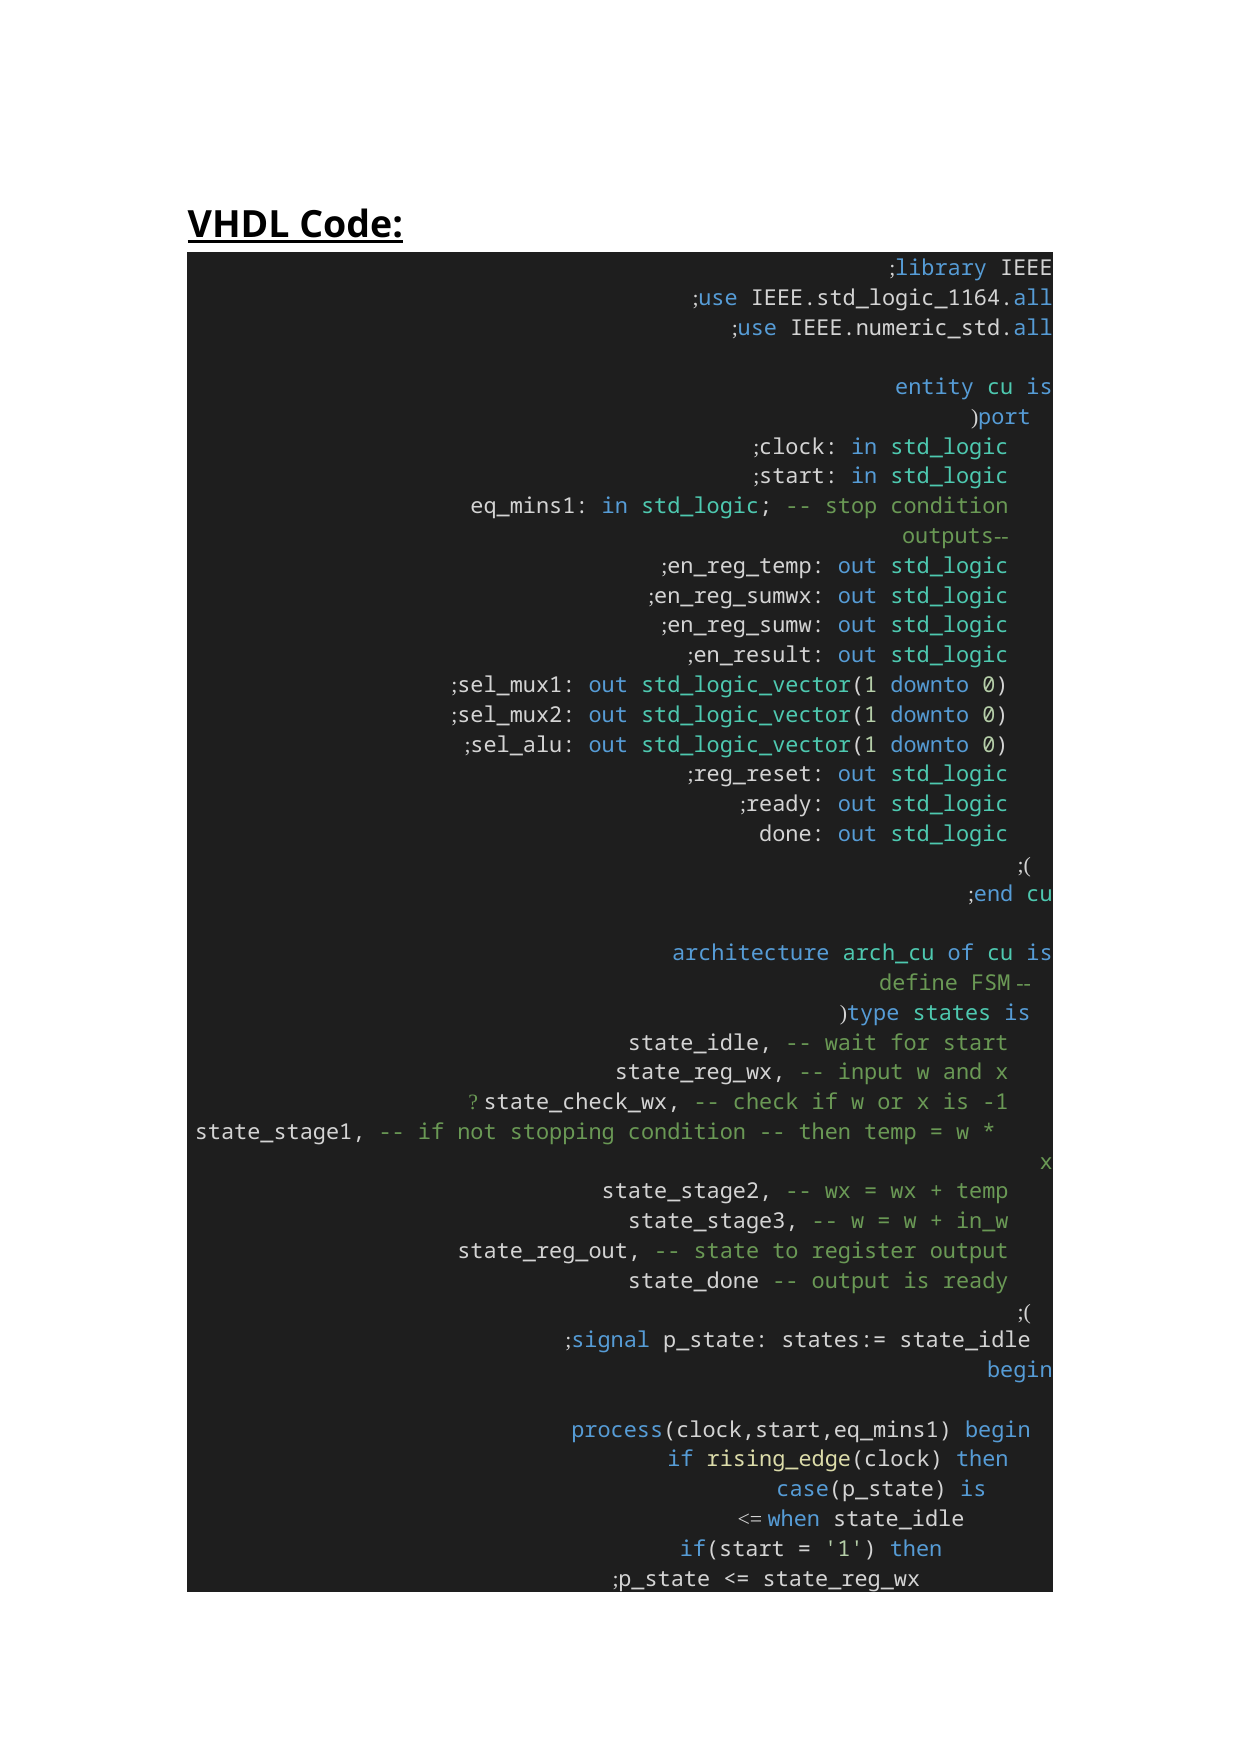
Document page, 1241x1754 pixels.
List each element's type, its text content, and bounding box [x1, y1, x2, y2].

text -- define FSM [187, 967, 1053, 997]
text state_stage1, -- if not stopping condition -- then temp = w * x [187, 1116, 1053, 1175]
text clock: in std_logic; [187, 431, 1053, 461]
text entity cu is [187, 371, 1053, 401]
text start: in std_logic; [187, 461, 1053, 490]
text library IEEE; [187, 252, 1053, 282]
subtitle VHDL Code: [187, 197, 1053, 248]
text when state_idle => [187, 1503, 1053, 1533]
text en_reg_sumwx: out std_logic; [187, 580, 1053, 609]
text use IEEE.numeric_std.all; [187, 312, 1053, 341]
text end cu; [187, 877, 1053, 907]
text begin [187, 1354, 1053, 1384]
text state_reg_wx, -- input w and x [187, 1056, 1053, 1086]
text state_done -- output is ready [187, 1265, 1053, 1294]
text case(p_state) is [187, 1473, 1053, 1503]
text ready: out std_logic; [187, 788, 1053, 818]
text signal p_state: states:= state_idle; [187, 1324, 1053, 1354]
text state_stage3, -- w = w + in_w [187, 1205, 1053, 1235]
text --outputs [187, 520, 1053, 550]
text eq_mins1: in std_logic; -- stop condition [187, 490, 1053, 520]
text en_reg_sumw: out std_logic; [187, 609, 1053, 639]
text state_stage2, -- wx = wx + temp [187, 1175, 1053, 1205]
text if(start = '1') then [187, 1533, 1053, 1563]
text architecture arch_cu of cu is [187, 937, 1053, 967]
text sel_mux2: out std_logic_vector(1 downto 0); [187, 699, 1053, 729]
text ); [187, 1294, 1053, 1324]
text state_check_wx, -- check if w or x is -1 ? [187, 1086, 1053, 1116]
text type states is( [187, 997, 1053, 1026]
text state_reg_out, -- state to register output [187, 1235, 1053, 1265]
text ); [187, 848, 1053, 877]
text use IEEE.std_logic_1164.all; [187, 282, 1053, 312]
text reg_reset: out std_logic; [187, 758, 1053, 788]
text en_result: out std_logic; [187, 639, 1053, 669]
text state_idle, -- wait for start [187, 1026, 1053, 1056]
text if rising_edge(clock) then [187, 1443, 1053, 1473]
text process(clock,start,eq_mins1) begin [187, 1414, 1053, 1443]
text port( [187, 401, 1053, 431]
text en_reg_temp: out std_logic; [187, 550, 1053, 580]
text sel_alu: out std_logic_vector(1 downto 0); [187, 729, 1053, 758]
text p_state <= state_reg_wx; [187, 1563, 1053, 1592]
text done: out std_logic [187, 818, 1053, 848]
text sel_mux1: out std_logic_vector(1 downto 0); [187, 669, 1053, 699]
